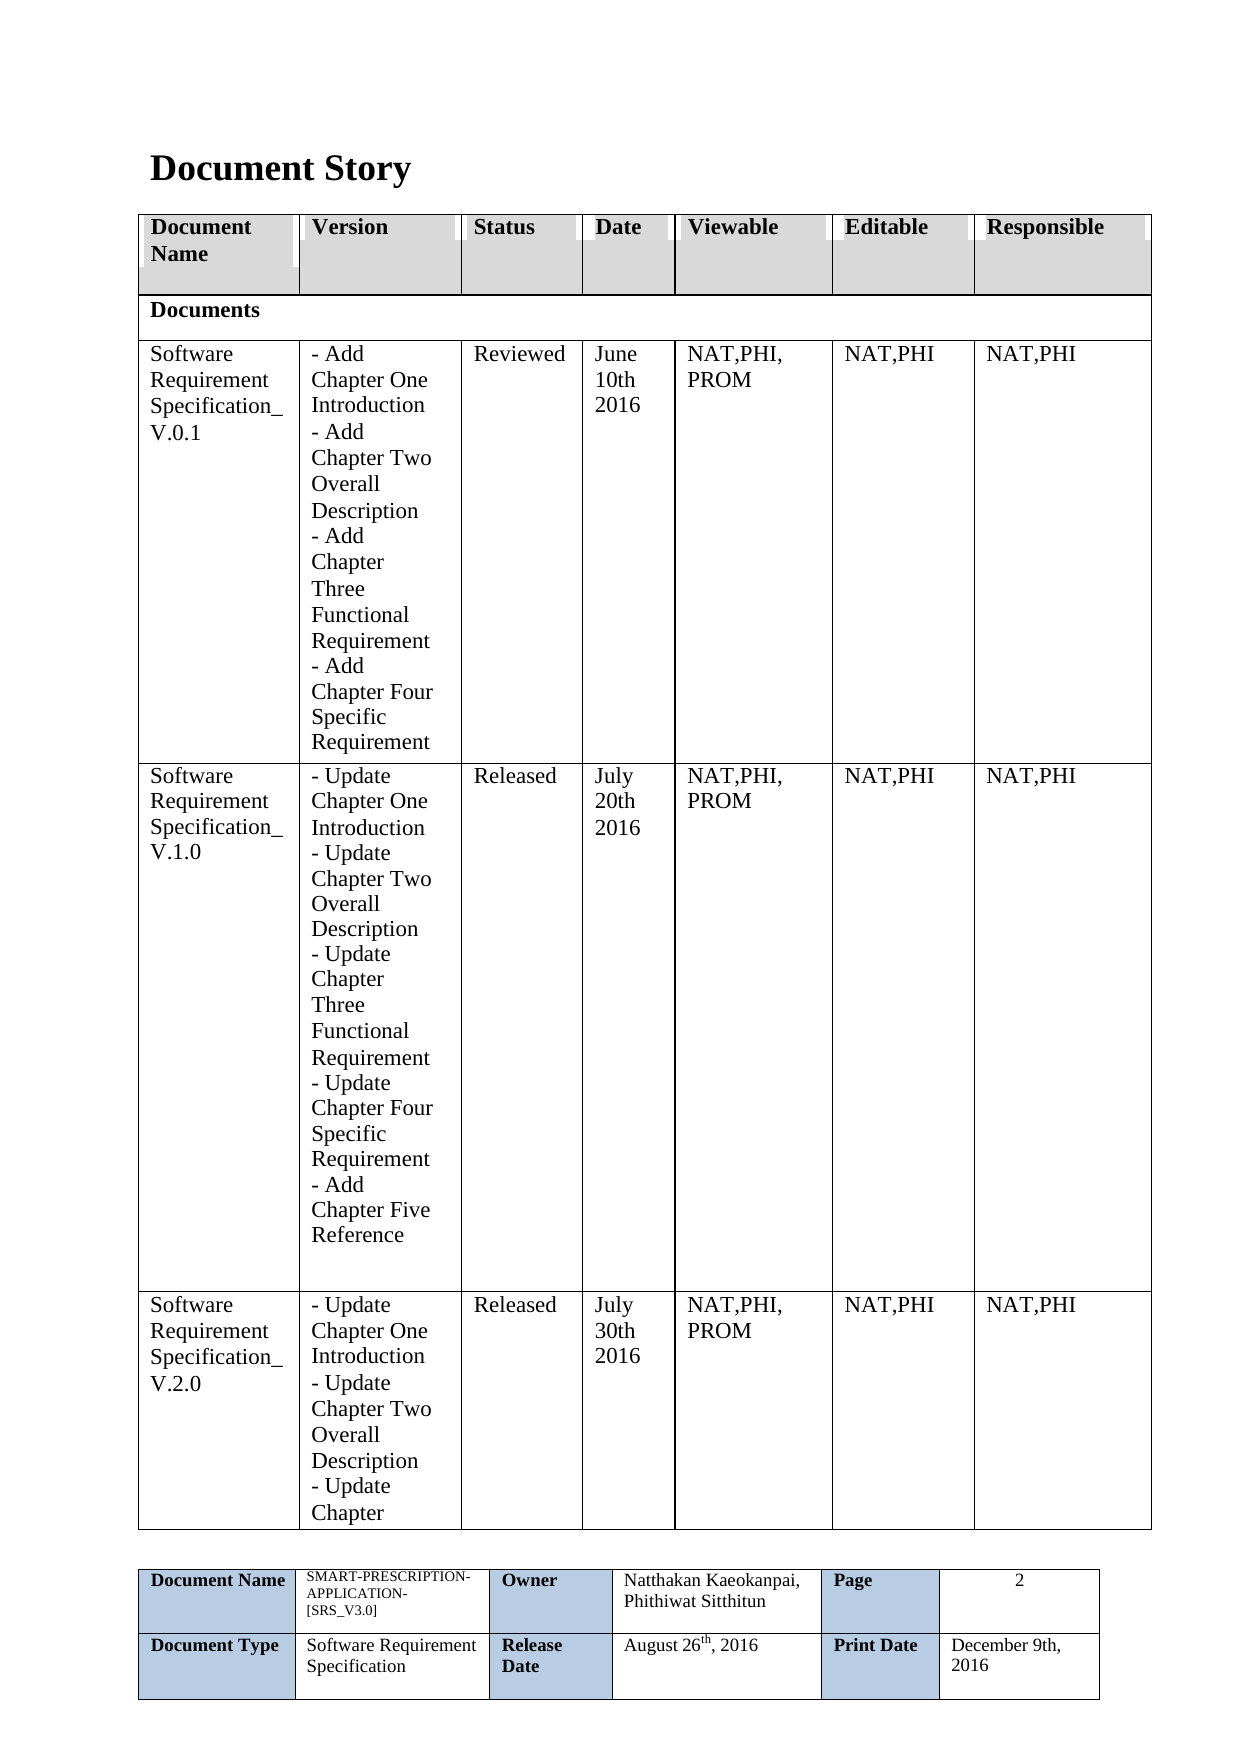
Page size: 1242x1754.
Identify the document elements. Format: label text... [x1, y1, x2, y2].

table_cell Released [462, 1292, 582, 1529]
table_cell Software Requirement Specification_ V.1.0 [139, 764, 299, 1291]
table_cell [822, 1591, 939, 1633]
table_cell December 9th, 2016 [940, 1634, 1099, 1699]
table_cell [139, 1591, 295, 1633]
table_header [833, 215, 844, 240]
table_cell [462, 240, 582, 294]
table_header [300, 215, 305, 240]
table_cell Reviewed [462, 341, 582, 763]
table_cell NAT,PHI [833, 764, 974, 1291]
table_header [826, 215, 832, 240]
table_cell [300, 240, 461, 294]
table_cell [139, 1655, 295, 1699]
text Document Story [150, 146, 1164, 189]
table_cell July 20th 2016 [583, 764, 674, 1291]
table_cell NAT,PHI [975, 1292, 1151, 1529]
table_cell Print Date [833, 1634, 939, 1655]
table_cell NAT,PHI, PROM [676, 341, 832, 763]
table_cell July 30th 2016 [583, 1292, 674, 1529]
table_header 2 [940, 1570, 1099, 1633]
table_header Date [595, 215, 668, 240]
table_header Page [833, 1570, 939, 1591]
table_header Document Name [150, 1570, 295, 1591]
table_cell NAT,PHI [975, 341, 1151, 763]
table_cell [822, 1634, 833, 1655]
table_cell [490, 1591, 612, 1633]
table_header [576, 215, 582, 240]
table_cell NAT,PHI [833, 341, 974, 763]
table_cell [676, 240, 832, 294]
table_cell [975, 240, 1151, 294]
table_header SMART-PRESCRIPTION- APPLICATION- [SRS_V3.0] [296, 1570, 489, 1633]
table_cell NAT,PHI [833, 1292, 974, 1529]
table_cell [583, 240, 674, 294]
table_cell [139, 267, 299, 294]
table_header [676, 215, 681, 240]
table_cell Release Date [501, 1634, 612, 1677]
table_cell NAT,PHI [975, 764, 1151, 1291]
table_header [139, 215, 144, 267]
table_header [455, 215, 461, 240]
table_cell - Update Chapter One Introduction - Update Chapter Two Overall Description - Update Chapter [300, 1292, 461, 1529]
table_cell NAT,PHI, PROM [676, 764, 832, 1291]
table_header Document Name [144, 215, 293, 267]
table_header [822, 1570, 833, 1591]
table_cell - Update Chapter One Introduction - Update Chapter Two Overall Description - Update Chapter Three Functional Requirement - Update Chapter Four Specific Requirement - Add Chapter Five Reference [300, 764, 461, 1291]
table_header [975, 215, 986, 240]
table_cell August 26th, 2016 [613, 1634, 821, 1699]
table_cell [139, 1634, 150, 1655]
table_cell [490, 1677, 612, 1699]
table_cell Documents [139, 296, 1151, 340]
table_header Status [467, 215, 576, 240]
table_header [490, 1570, 501, 1591]
table_cell Released [462, 764, 582, 1291]
table_cell [822, 1655, 939, 1699]
table_header [669, 215, 674, 240]
table_cell [833, 240, 974, 294]
table_cell Document Type [150, 1634, 295, 1655]
table_cell June 10th 2016 [583, 341, 674, 763]
table_header [1145, 215, 1151, 240]
table_header Responsible [986, 215, 1145, 240]
table_cell - Add Chapter One Introduction - Add Chapter Two Overall Description - Add Chapter Three Functional Requirement - Add Chapter Four Specific Requirement [300, 341, 461, 763]
table_cell NAT,PHI, PROM [676, 1292, 832, 1529]
table_cell Software Requirement Specification [296, 1634, 489, 1699]
table_header Viewable [681, 215, 826, 240]
table_header [139, 1570, 150, 1591]
table_header Version [305, 215, 455, 240]
table_header Editable [844, 215, 968, 240]
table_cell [139, 1292, 299, 1529]
table_header Owner [501, 1570, 612, 1591]
table_header Natthakan Kaeokanpai, Phithiwat Sitthitun [613, 1570, 821, 1633]
table_cell Software Requirement Specification_ V.0.1 [139, 341, 299, 763]
table_header [968, 215, 974, 240]
table_header [293, 215, 299, 267]
table_header [462, 215, 467, 240]
table_cell [490, 1634, 501, 1677]
table_header [583, 215, 595, 240]
